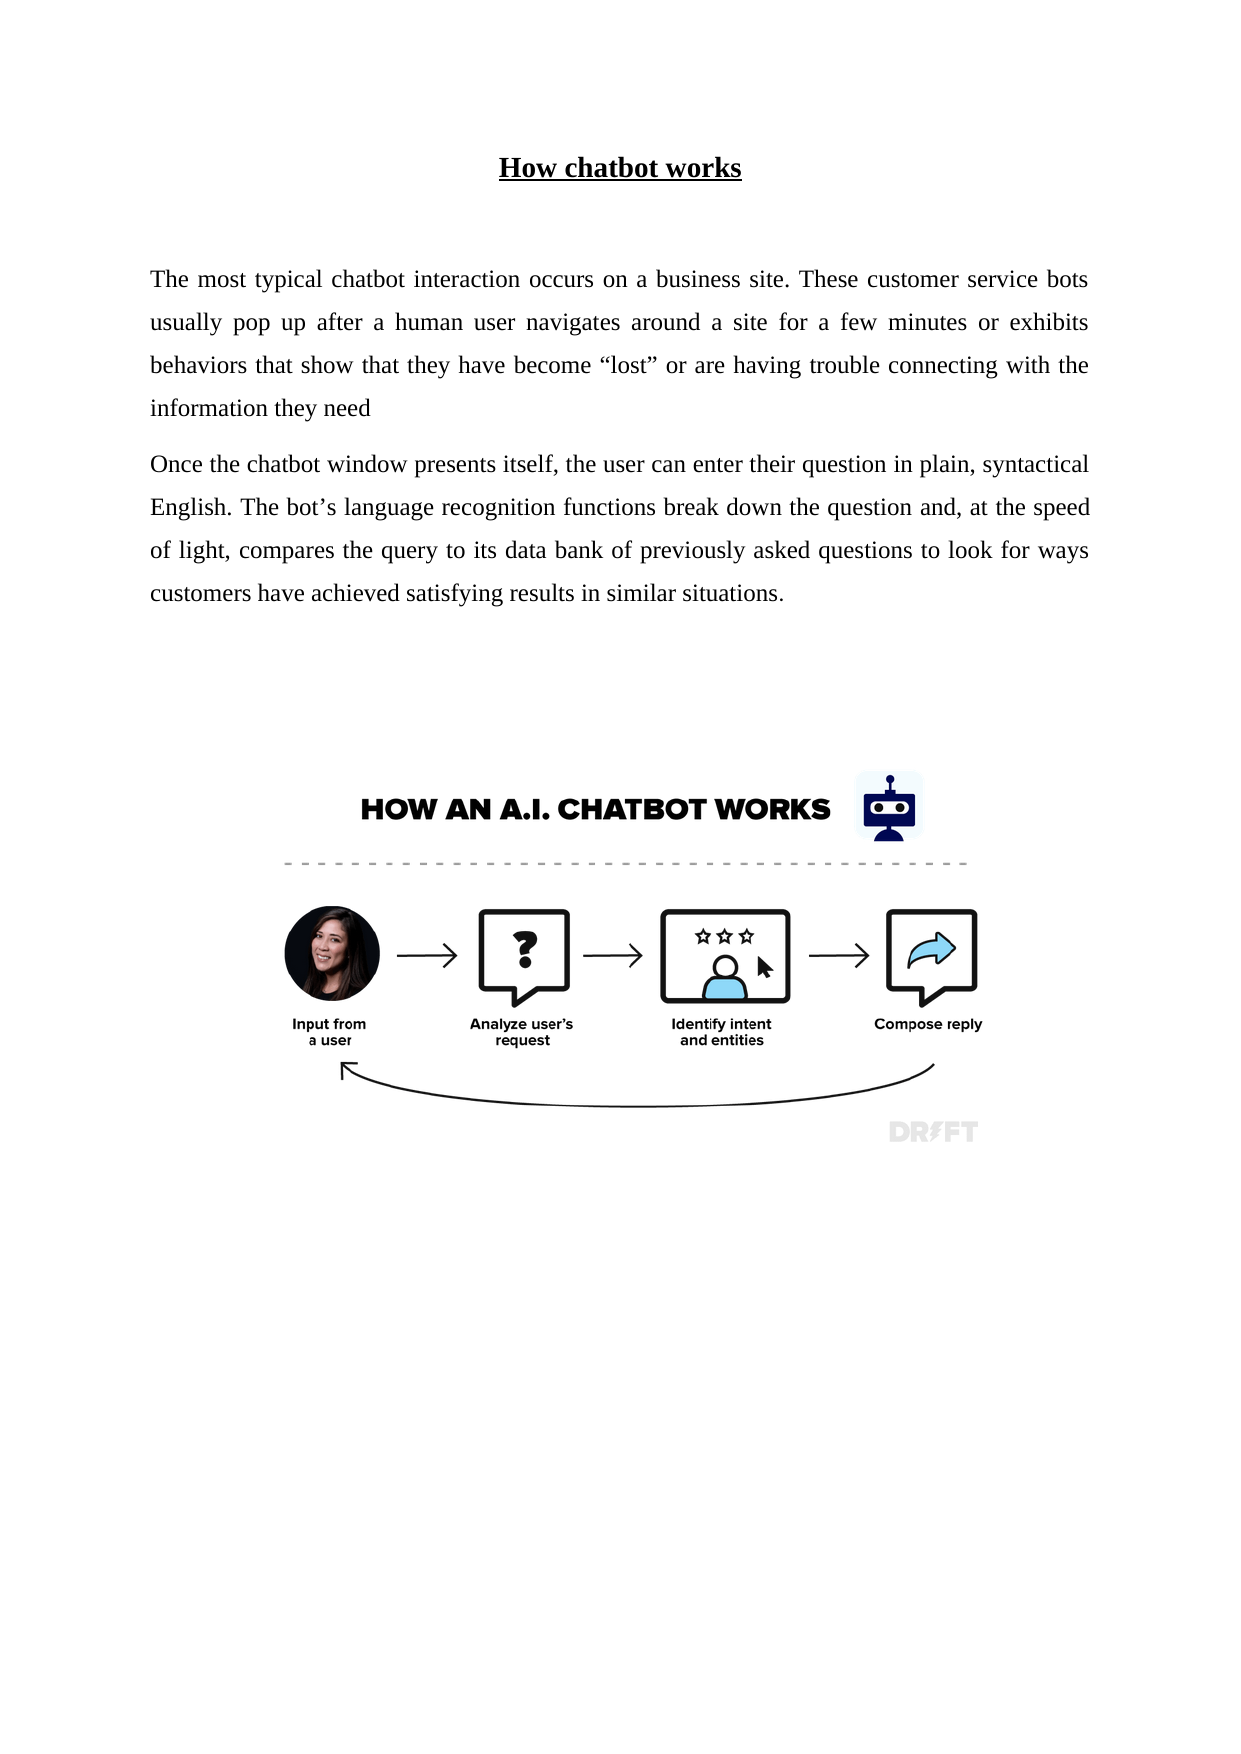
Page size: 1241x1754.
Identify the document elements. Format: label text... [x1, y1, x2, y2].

picture [150, 757, 1111, 1149]
text The most typical chatbot interaction occurs on a business site. These customer service bots usually pop up after a human user navigates around a site for a few minutes or exhibits behaviors that show that they have become “lost” or are having trouble connecting with the information they need [150, 264, 1090, 422]
text Once the chatbot window presents itself, the user can enter their question in plain, syntactical English. The bot’s language recognition functions break down the question and, at the speed of light, compares the query to its data bank of previously asked questions to look for ways customers have achieved satisfying results in similar situations. [150, 449, 1090, 607]
text How chatbot works [150, 150, 1090, 183]
